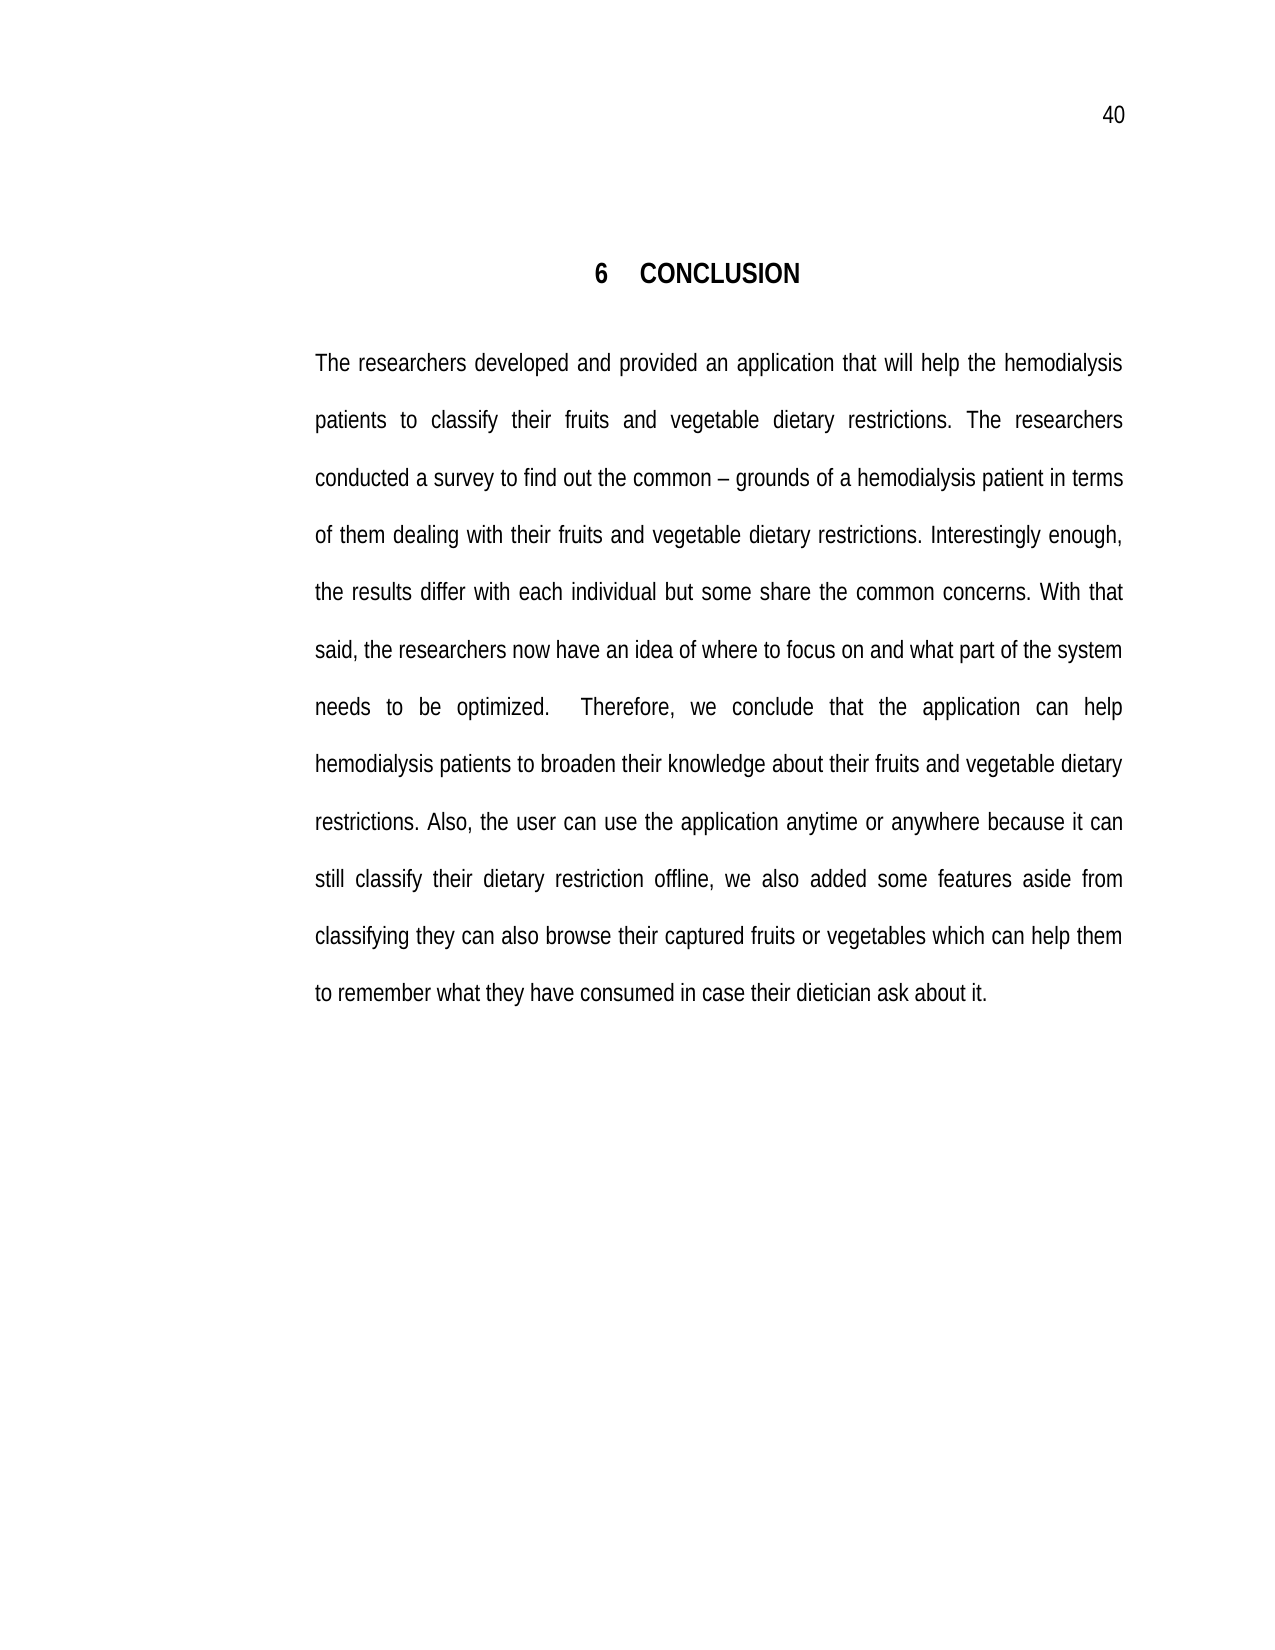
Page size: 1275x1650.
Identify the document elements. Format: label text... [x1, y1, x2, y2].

list The researchers developed and provided an application that will help the hemodialysis patients to classify their fruits and vegetable dietary restrictions. The researchers conducted a survey to find out the common – grounds of a hemodialysis patient in terms of them dealing with their fruits and vegetable dietary restrictions. Interestingly enough, the results differ with each individual but some share the common concerns. With that said, the researchers now have an idea of where to focus on and what part of the system needs to be optimized. Therefore, we conclude that the application can help hemodialysis patients to broaden their knowledge about their fruits and vegetable dietary restrictions. Also, the user can use the application anytime or anywhere because it can still classify their dietary restriction offline, we also added some features aside from classifying they can also browse their captured fruits or vegetables which can help them to remember what they have consumed in case their dietician ask about it. [315, 348, 1125, 1007]
subtitle CONCLUSION [270, 256, 1125, 290]
